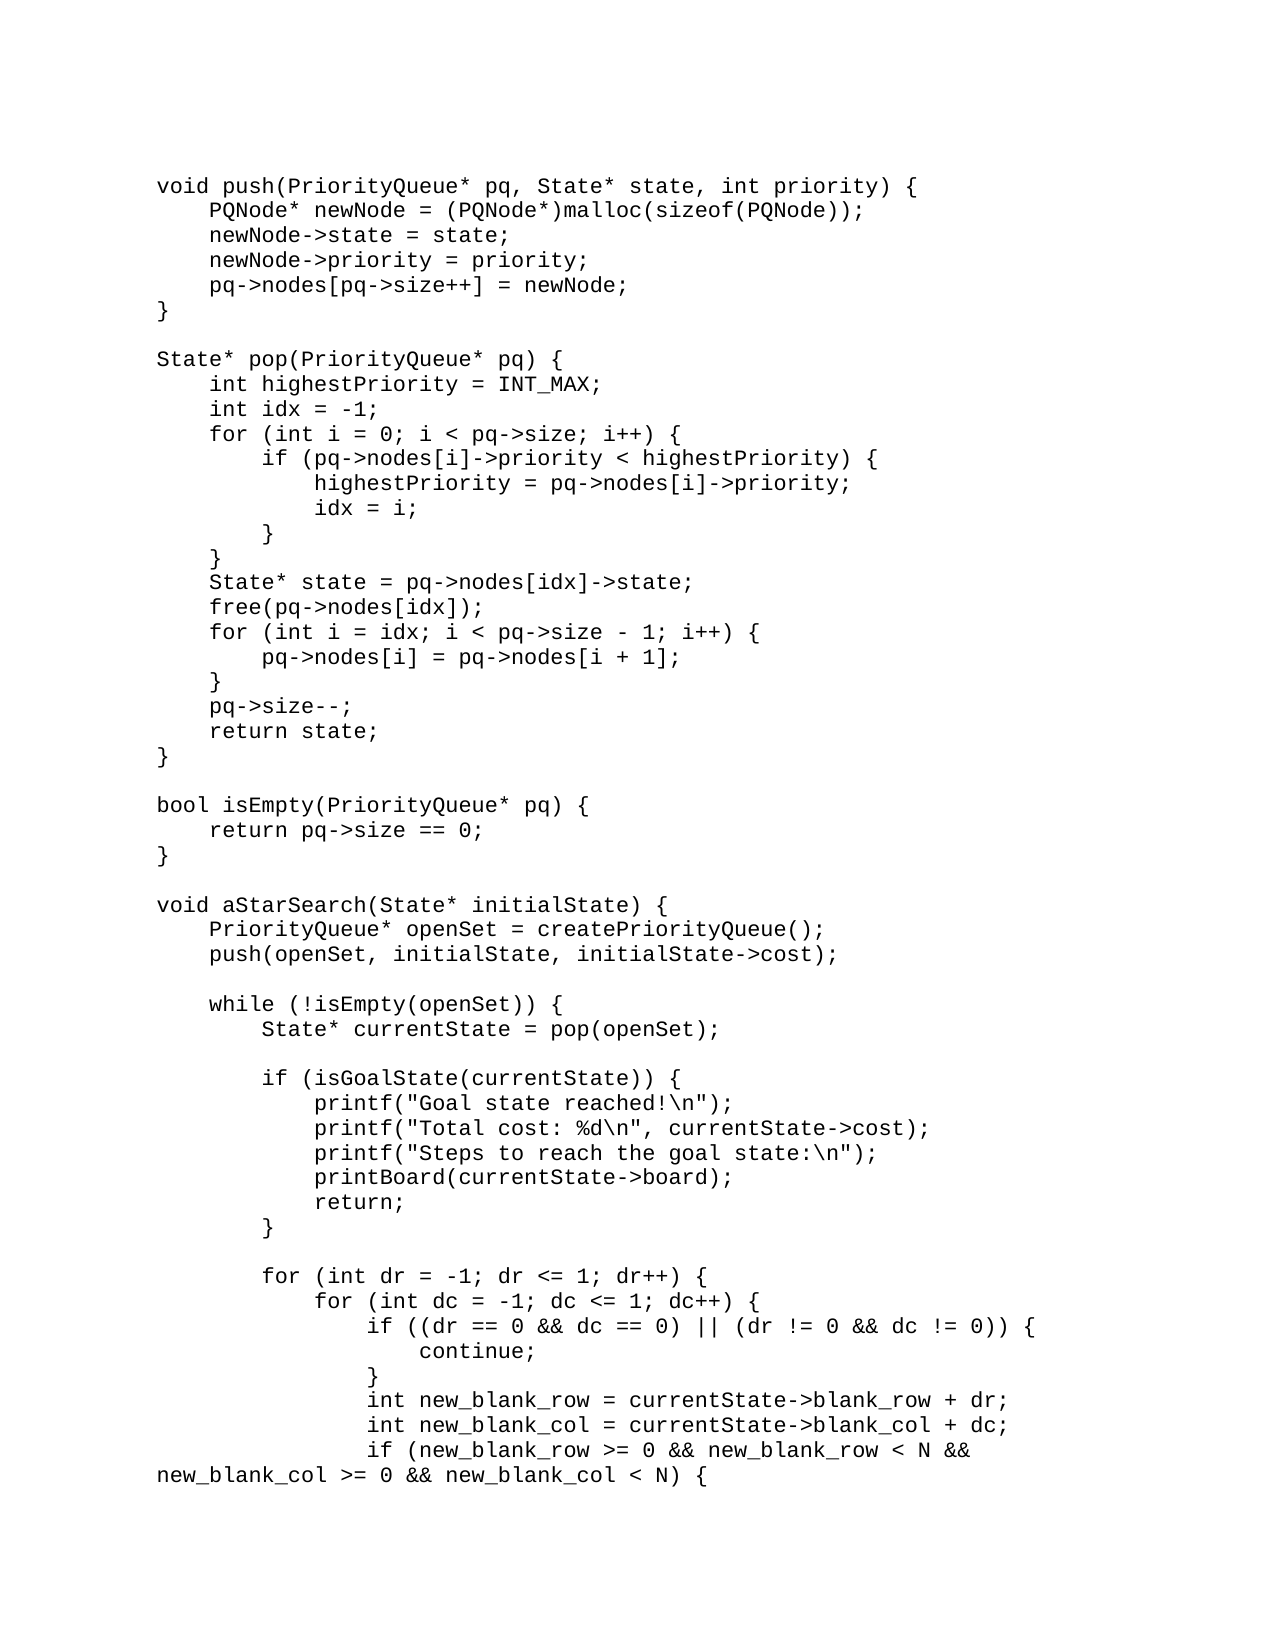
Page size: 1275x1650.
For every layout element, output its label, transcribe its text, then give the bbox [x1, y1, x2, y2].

text int new_blank_col = currentState->blank_col + dc; [156, 1414, 1118, 1439]
text if (isGoalState(currentState)) { [156, 1067, 1118, 1092]
text pq->nodes[pq->size++] = newNode; [156, 274, 1118, 299]
text void aStarSearch(State* initialState) { [156, 894, 1118, 918]
text } [156, 1365, 1118, 1389]
text for (int i = 0; i < pq->size; i++) { [156, 423, 1118, 447]
text int highestPriority = INT_MAX; [156, 373, 1118, 398]
text PriorityQueue* openSet = createPriorityQueue(); [156, 918, 1118, 943]
text free(pq->nodes[idx]); [156, 596, 1118, 621]
text continue; [156, 1340, 1118, 1365]
text } [156, 522, 1118, 547]
text if ((dr == 0 && dc == 0) || (dr != 0 && dc != 0)) { [156, 1315, 1118, 1340]
text for (int dr = -1; dr <= 1; dr++) { [156, 1266, 1118, 1290]
text int new_blank_row = currentState->blank_row + dr; [156, 1389, 1118, 1414]
text newNode->priority = priority; [156, 249, 1118, 274]
text return state; [156, 720, 1118, 745]
text } [156, 299, 1118, 323]
text printBoard(currentState->board); [156, 1166, 1118, 1191]
text bool isEmpty(PriorityQueue* pq) { [156, 794, 1118, 819]
text newNode->state = state; [156, 224, 1118, 249]
text return pq->size == 0; [156, 819, 1118, 844]
text while (!isEmpty(openSet)) { [156, 993, 1118, 1018]
text } [156, 745, 1118, 770]
text } [156, 844, 1118, 869]
text int idx = -1; [156, 398, 1118, 423]
text if (new_blank_row >= 0 && new_blank_row < N && new_blank_col >= 0 && new_blank_col < N) { [156, 1439, 1118, 1489]
text pq->nodes[i] = pq->nodes[i + 1]; [156, 646, 1118, 671]
text } [156, 547, 1118, 571]
text for (int i = idx; i < pq->size - 1; i++) { [156, 621, 1118, 646]
text for (int dc = -1; dc <= 1; dc++) { [156, 1290, 1118, 1315]
text PQNode* newNode = (PQNode*)malloc(sizeof(PQNode)); [156, 199, 1118, 224]
text idx = i; [156, 497, 1118, 522]
text return; [156, 1191, 1118, 1216]
text printf("Steps to reach the goal state:\n"); [156, 1142, 1118, 1166]
text } [156, 671, 1118, 695]
text State* pop(PriorityQueue* pq) { [156, 348, 1118, 373]
text printf("Goal state reached!\n"); [156, 1092, 1118, 1117]
text pq->size--; [156, 695, 1118, 720]
text printf("Total cost: %d\n", currentState->cost); [156, 1117, 1118, 1142]
text State* state = pq->nodes[idx]->state; [156, 571, 1118, 596]
text void push(PriorityQueue* pq, State* state, int priority) { [156, 175, 1118, 199]
text State* currentState = pop(openSet); [156, 1018, 1118, 1042]
text if (pq->nodes[i]->priority < highestPriority) { [156, 447, 1118, 472]
text } [156, 1216, 1118, 1241]
text push(openSet, initialState, initialState->cost); [156, 943, 1118, 968]
text highestPriority = pq->nodes[i]->priority; [156, 472, 1118, 497]
